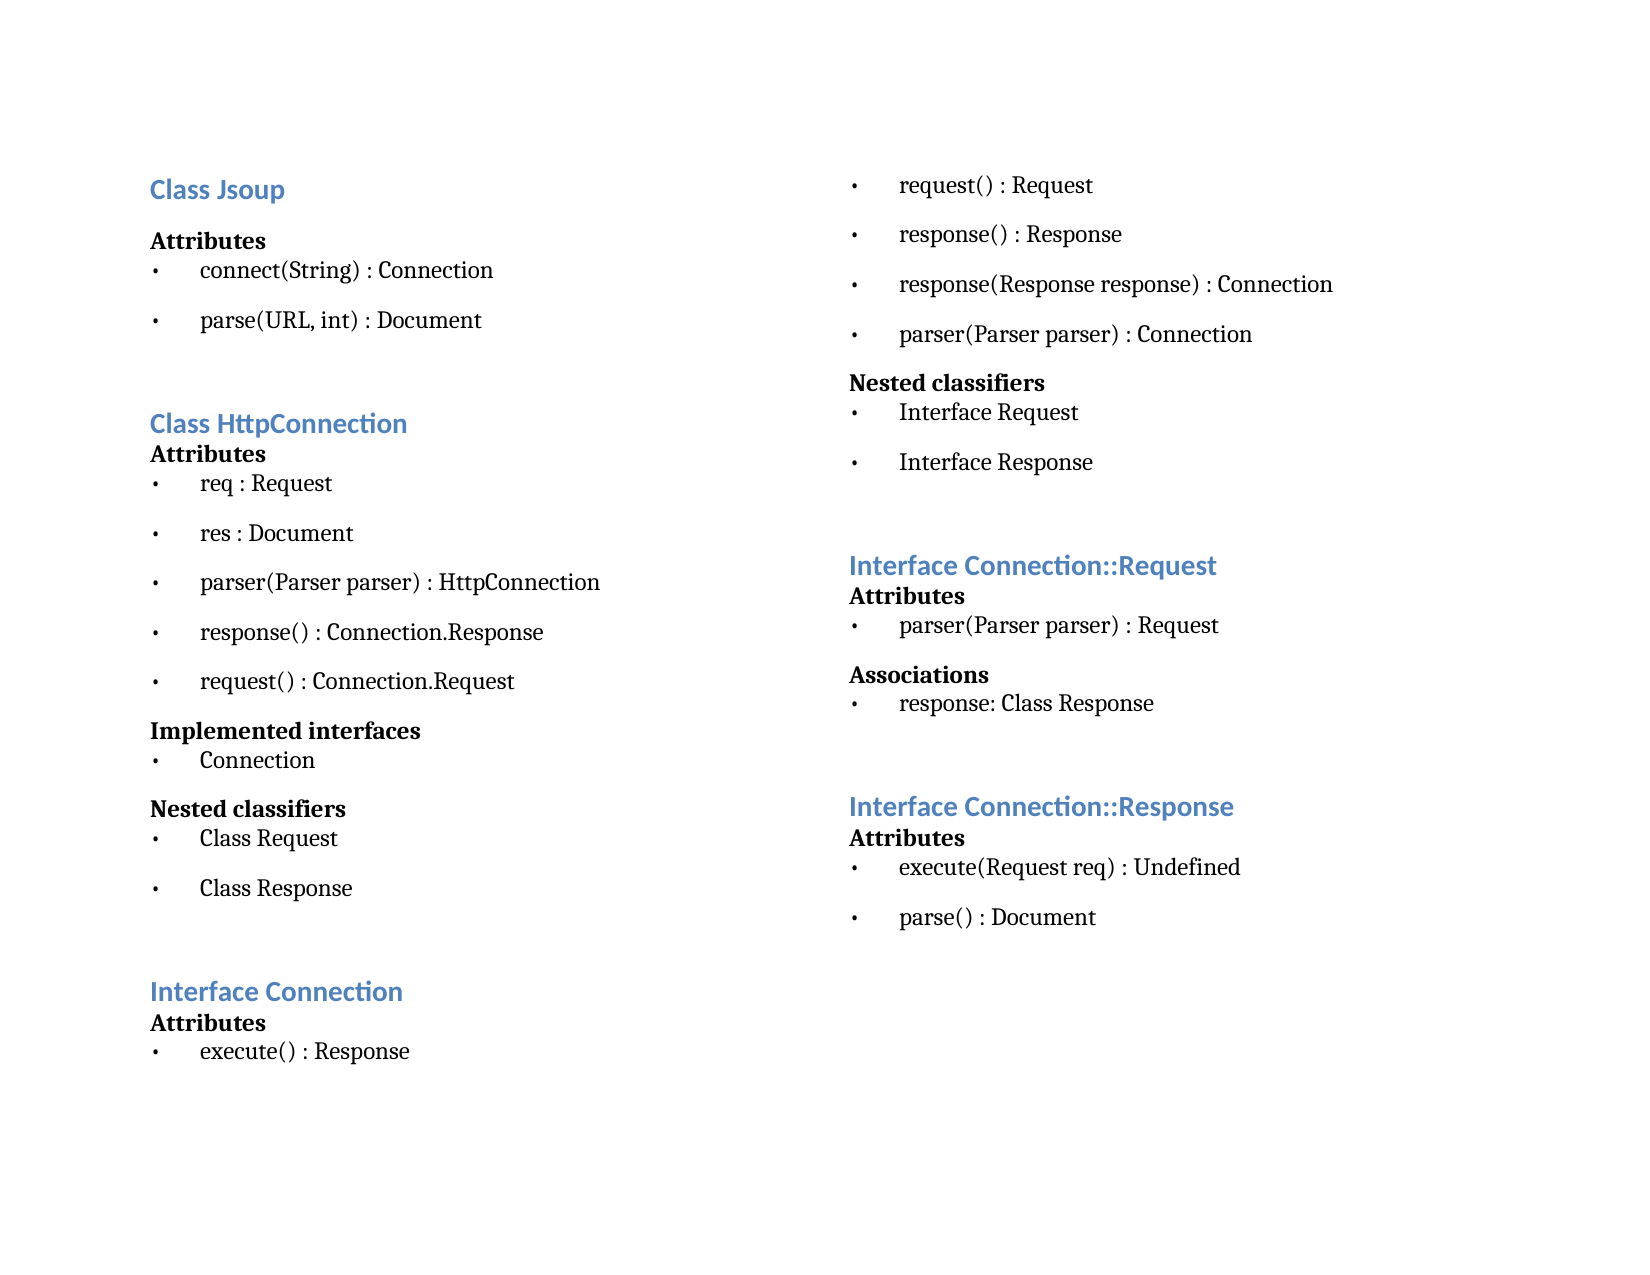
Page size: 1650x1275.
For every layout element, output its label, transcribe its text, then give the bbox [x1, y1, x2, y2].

list request() : Request [849, 171, 1473, 199]
text Attributes [150, 1008, 774, 1037]
subtitle Class Jsoup [150, 171, 774, 206]
list parse() : Document [849, 902, 1473, 931]
text Attributes [849, 582, 1473, 611]
subtitle Interface Connection::Request [849, 547, 1473, 582]
list response: Class Response [849, 689, 1473, 718]
text Associations [849, 661, 1473, 689]
text Implemented interfaces [150, 717, 774, 746]
subtitle Class HttpConnection [150, 405, 774, 440]
list connect(String) : Connection [150, 256, 774, 285]
list execute() : Response [150, 1037, 774, 1066]
list parser(Parser parser) : Connection [849, 319, 1473, 348]
list Interface Request [849, 398, 1473, 427]
text Attributes [150, 440, 774, 469]
list Class Request [150, 824, 774, 853]
list response(Response response) : Connection [849, 270, 1473, 299]
subtitle Attributes [150, 227, 774, 256]
list response() : Response [849, 220, 1473, 249]
list execute(Request req) : Undefined [849, 853, 1473, 882]
list Connection [150, 746, 774, 774]
list req : Request [150, 469, 774, 498]
list Interface Response [849, 447, 1473, 476]
list parser(Parser parser) : Request [849, 611, 1473, 640]
list response() : Connection.Response [150, 618, 774, 647]
list Class Response [150, 874, 774, 902]
text Nested classifiers [849, 369, 1473, 398]
subtitle Interface Connection [150, 973, 774, 1008]
list parser(Parser parser) : HttpConnection [150, 568, 774, 597]
list res : Document [150, 519, 774, 547]
subtitle Interface Connection::Response [849, 788, 1473, 824]
text Nested classifiers [150, 795, 774, 824]
text Attributes [849, 824, 1473, 853]
list request() : Connection.Request [150, 667, 774, 696]
list parse(URL, int) : Document [150, 306, 774, 334]
